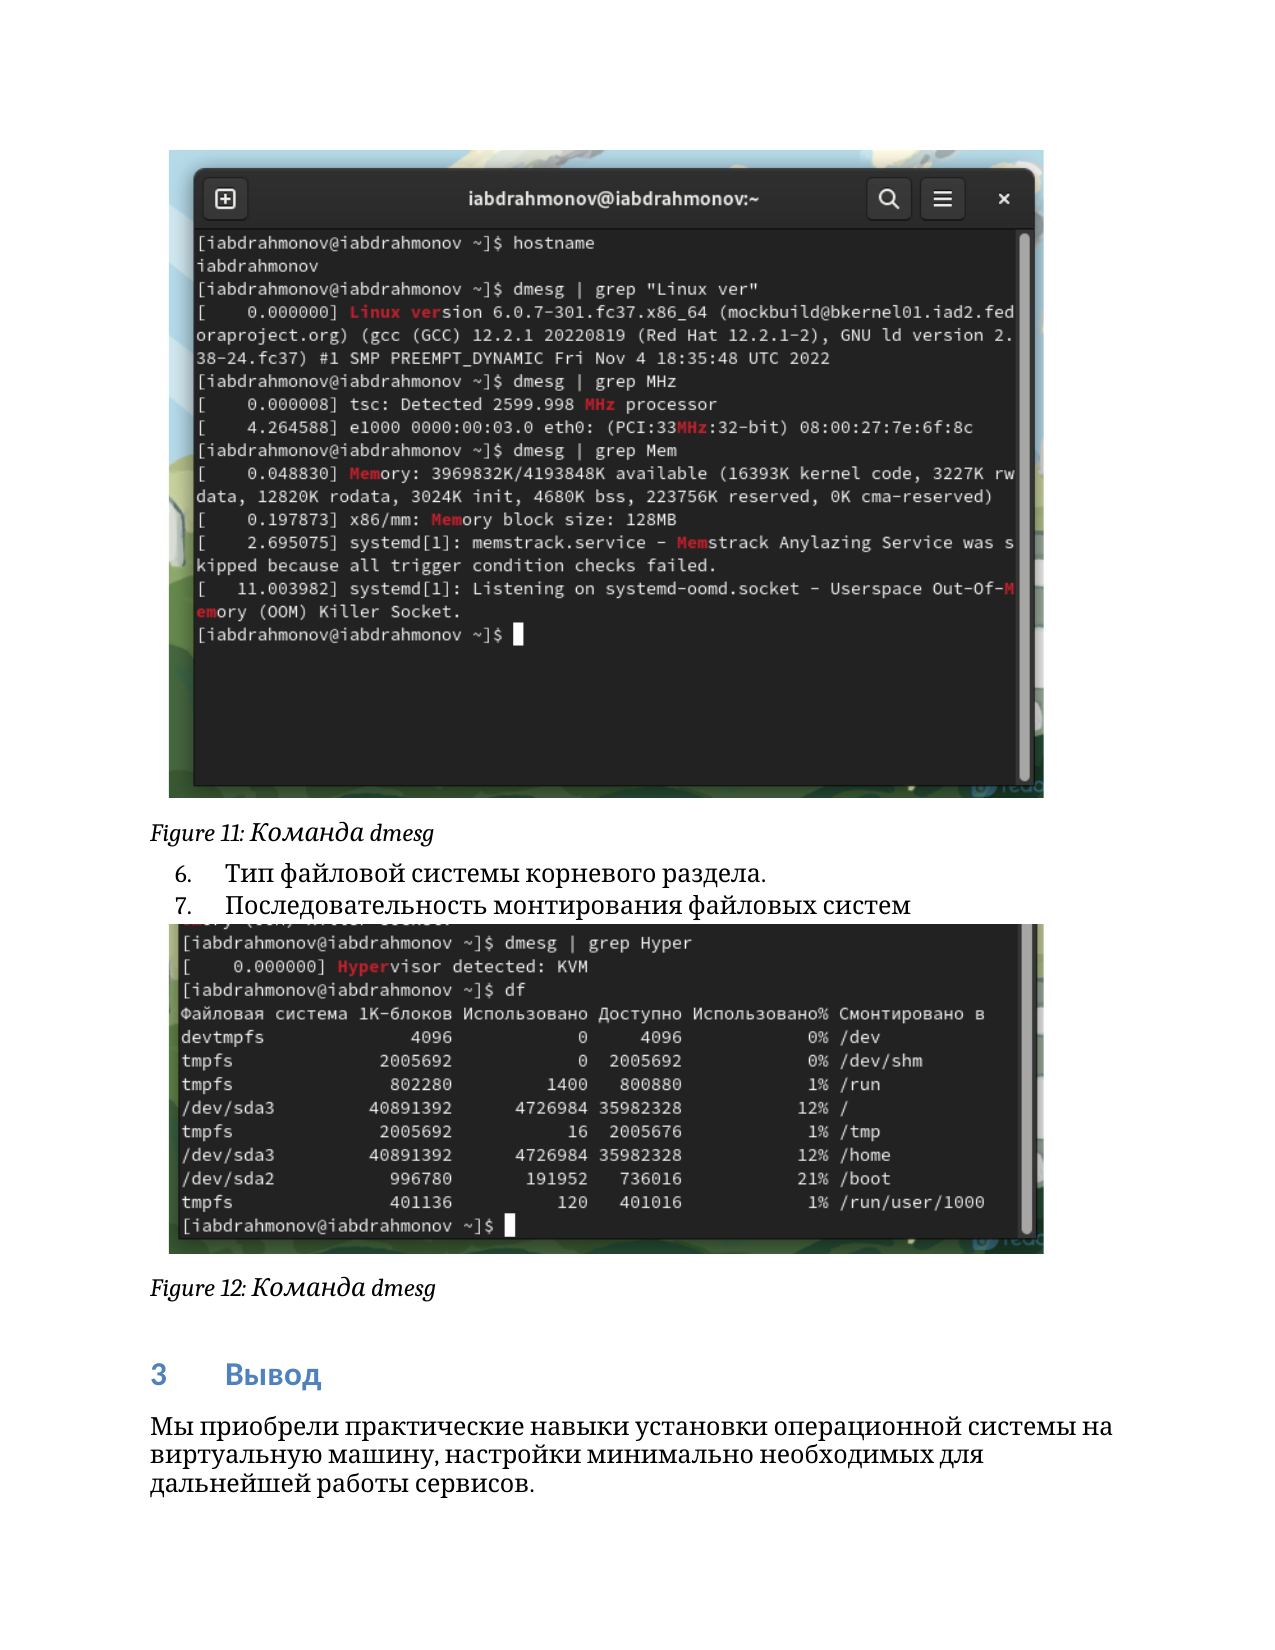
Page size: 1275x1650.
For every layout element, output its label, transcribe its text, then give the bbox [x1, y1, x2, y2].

picture [168, 924, 1044, 1254]
picture [168, 150, 1044, 798]
text Мы приобрели практические навыки установки операционной системы на виртуальную машину, настройки минимально необходимых для дальнейшей работы сервисов. [150, 1412, 1125, 1499]
text Figure 11: Команда dmesg [150, 818, 1125, 847]
list Последовательность монтирования файловых систем [175, 892, 1125, 921]
subtitle 3 Вывод [150, 1353, 1125, 1394]
text Figure 12: Команда dmesg [150, 1274, 1125, 1303]
list Тип файловой системы корневого раздела. [175, 860, 1125, 888]
